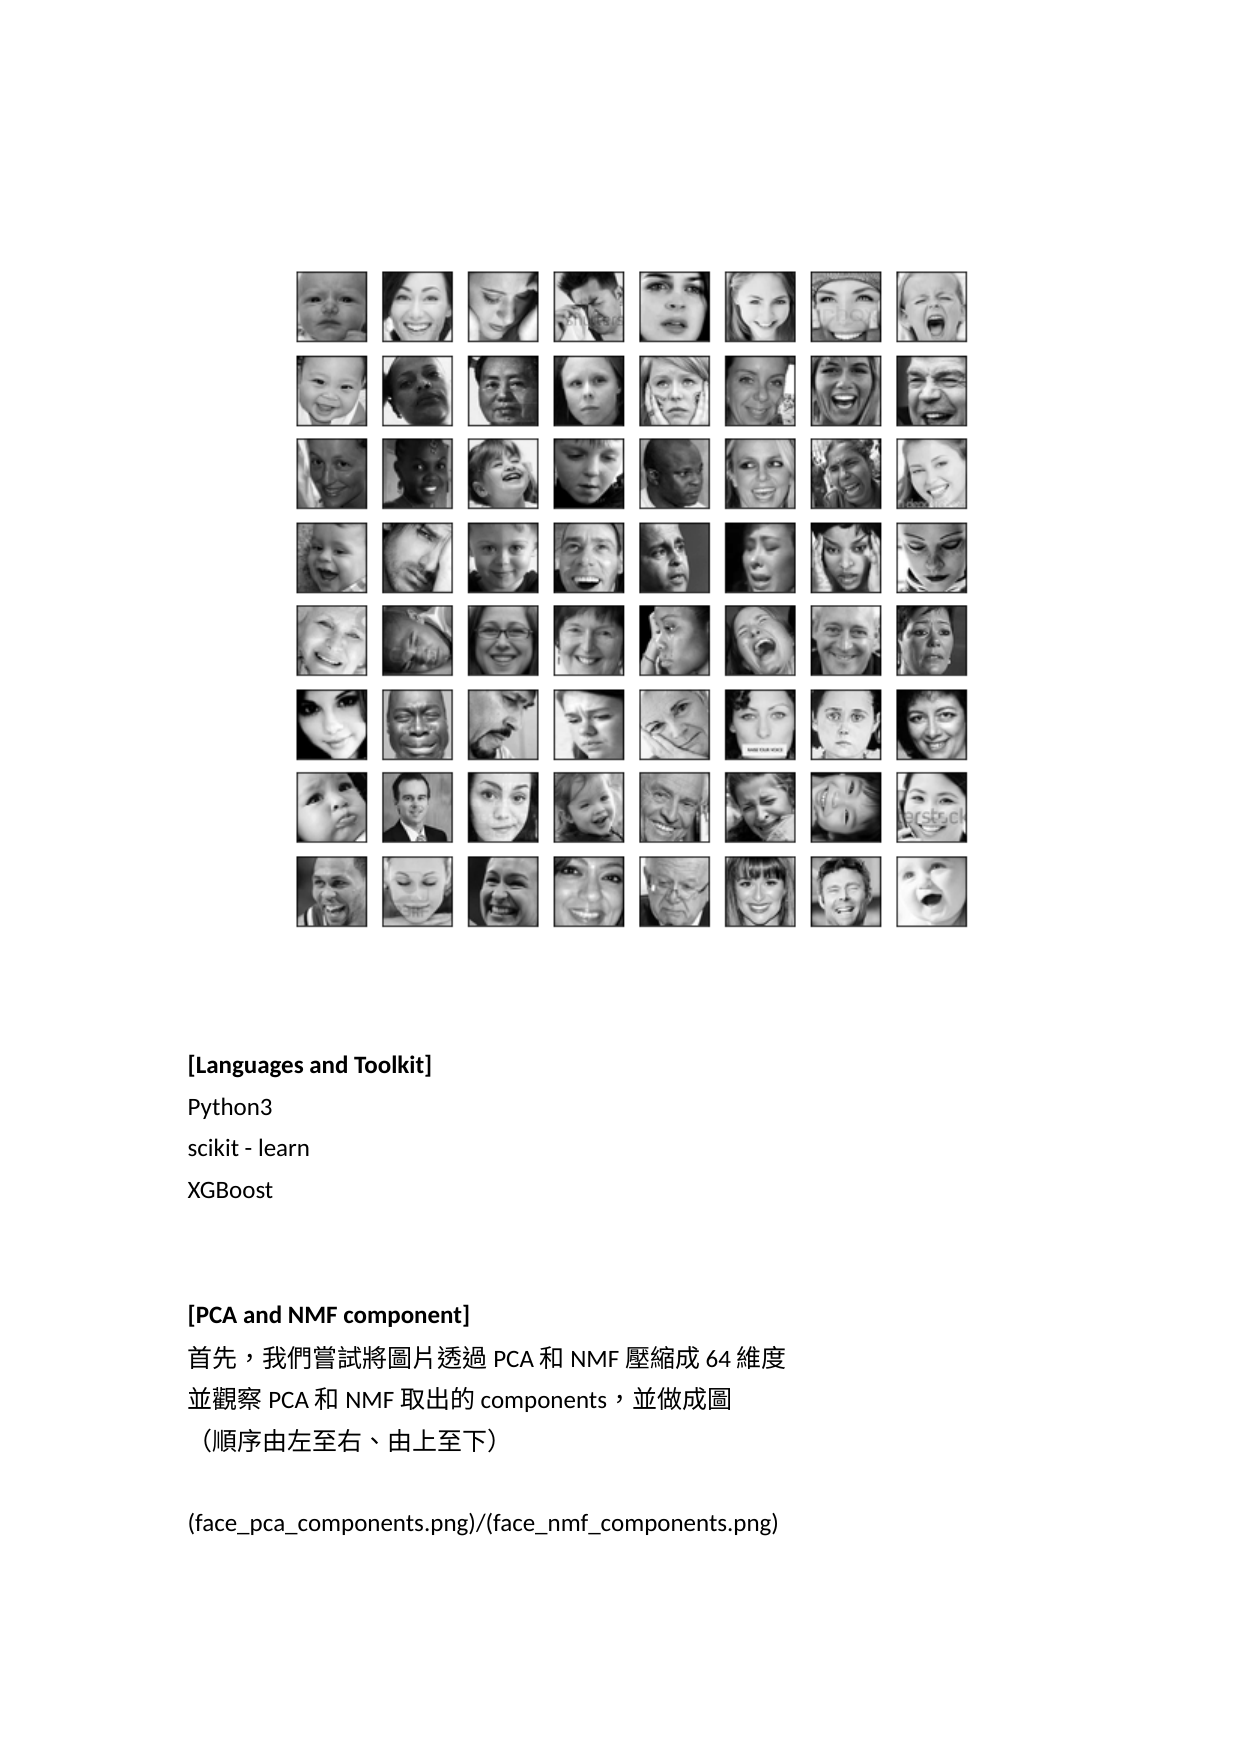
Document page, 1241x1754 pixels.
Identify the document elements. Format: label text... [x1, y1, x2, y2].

picture [187, 168, 1053, 1034]
text 並觀察 PCA 和 NMF 取出的 components，並做成圖 [187, 1377, 1053, 1419]
text [PCA and NMF component] [187, 1294, 1053, 1335]
text Python3 [187, 1085, 1053, 1127]
text XGBoost [187, 1169, 1053, 1210]
text [Languages and Toolkit] [187, 1044, 1053, 1085]
text 首先，我們嘗試將圖片透過 PCA 和 NMF 壓縮成 64 維度 [187, 1335, 1053, 1377]
text （順序由左至右、由上至下） [187, 1419, 1053, 1460]
text (face_pca_components.png)/(face_nmf_components.png) [187, 1502, 1053, 1544]
text scikit - learn [187, 1127, 1053, 1169]
